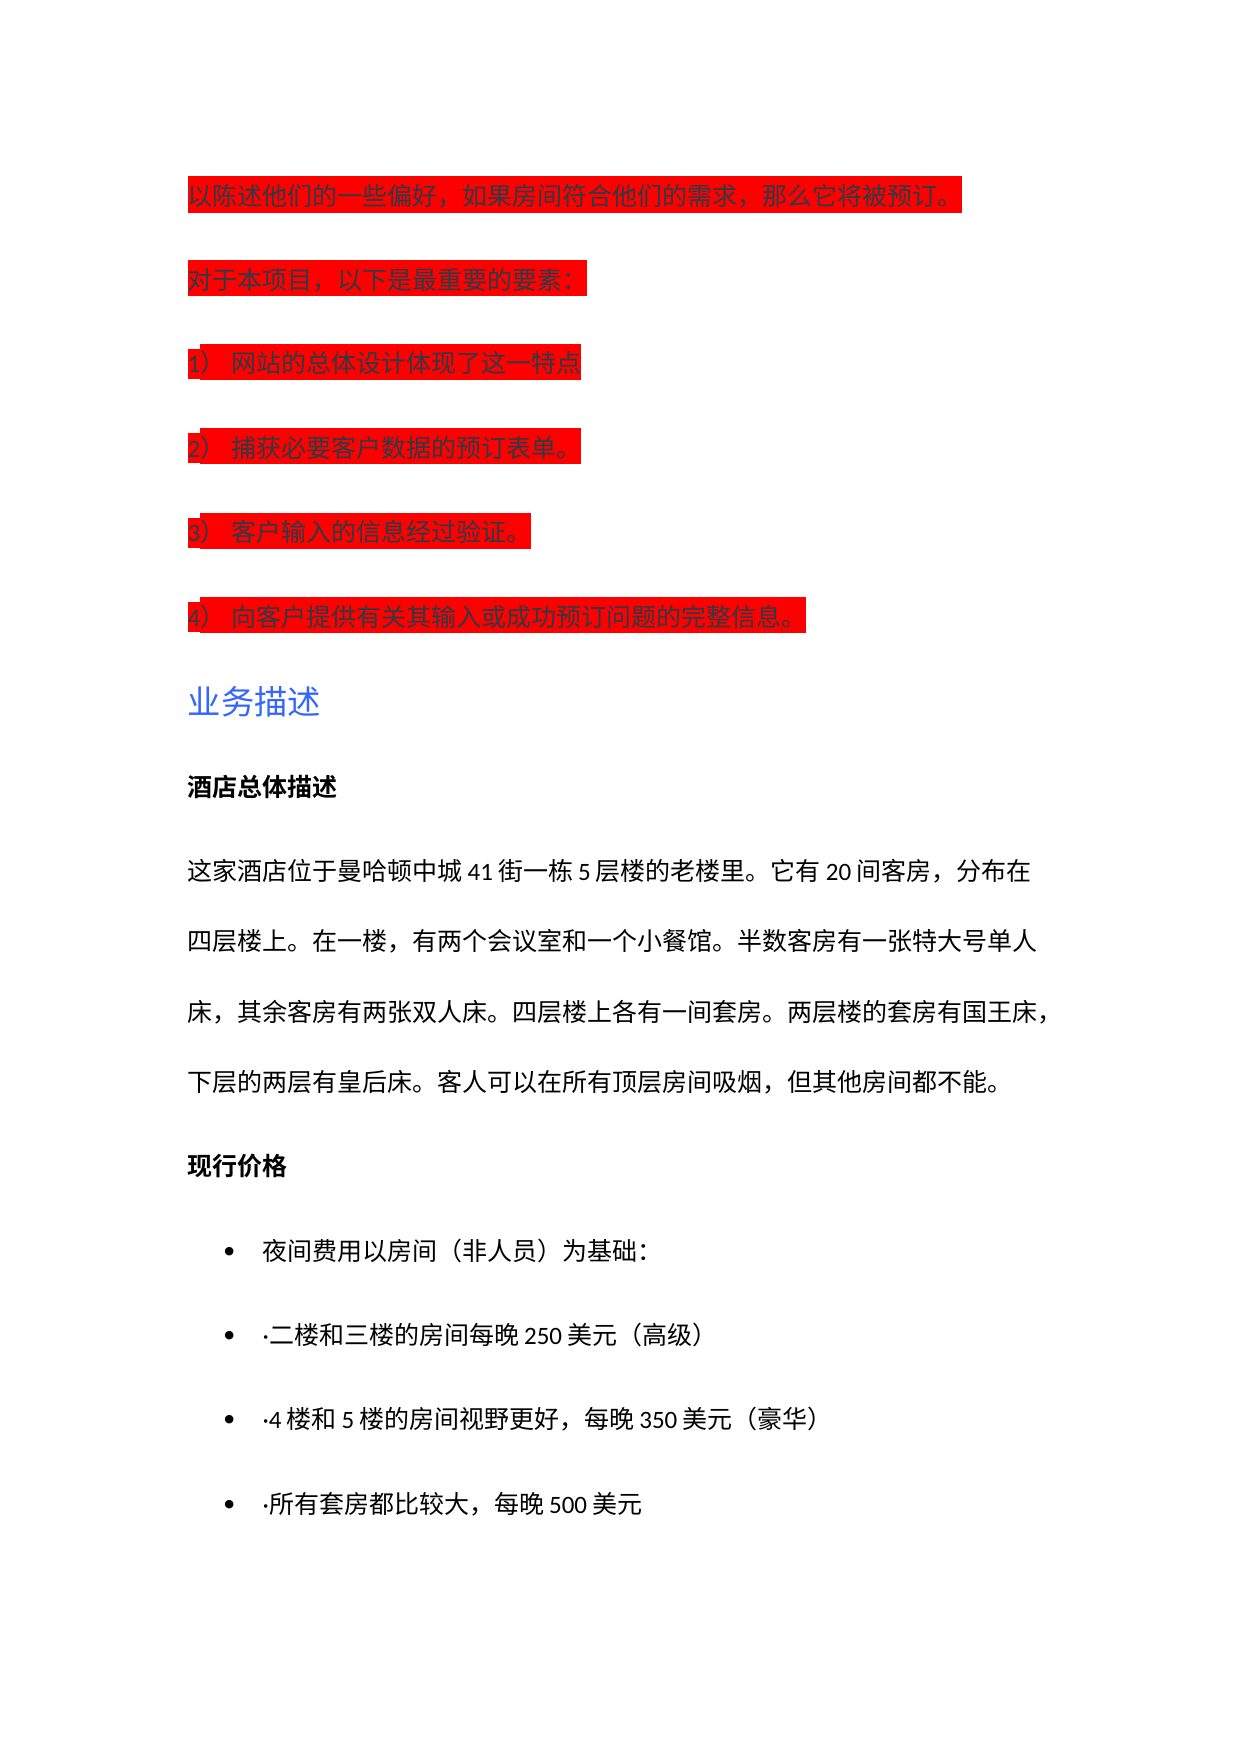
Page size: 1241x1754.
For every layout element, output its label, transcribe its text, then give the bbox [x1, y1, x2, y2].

text 4） 向客户提供有关其输入或成功预订问题的完整信息。 [187, 583, 1053, 648]
text 对于本项目，以下是最重要的要素： [187, 246, 1053, 311]
text 1） 网站的总体设计体现了这一特点 [187, 329, 1053, 394]
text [187, 162, 1053, 227]
list ·所有套房都比较大，每晚500美元 [225, 1470, 1053, 1535]
text 这家酒店位于曼哈顿中城41街一栋5层楼的老楼里。它有20间客房，分布在四层楼上。在一楼，有两个会议室和一个小餐馆。半数客房有一张特大号单人床，其余客房有两张双人床。四层楼上各有一间套房。两层楼的套房有国王床，下层的两层有皇后床。客人可以在所有顶层房间吸烟，但其他房间都不能。 [187, 837, 1053, 1113]
text 2） 捕获必要客户数据的预订表单。 [187, 414, 1053, 479]
text 业务描述 [187, 667, 1053, 732]
list 夜间费用以房间（非人员）为基础： [225, 1217, 1053, 1282]
text 酒店总体描述 [187, 753, 1053, 818]
list ·二楼和三楼的房间每晚250美元（高级） [225, 1301, 1053, 1366]
list ·4楼和5楼的房间视野更好，每晚350美元（豪华） [225, 1386, 1053, 1451]
text 现行价格 [187, 1132, 1053, 1197]
text 3） 客户输入的信息经过验证。 [187, 498, 1053, 563]
